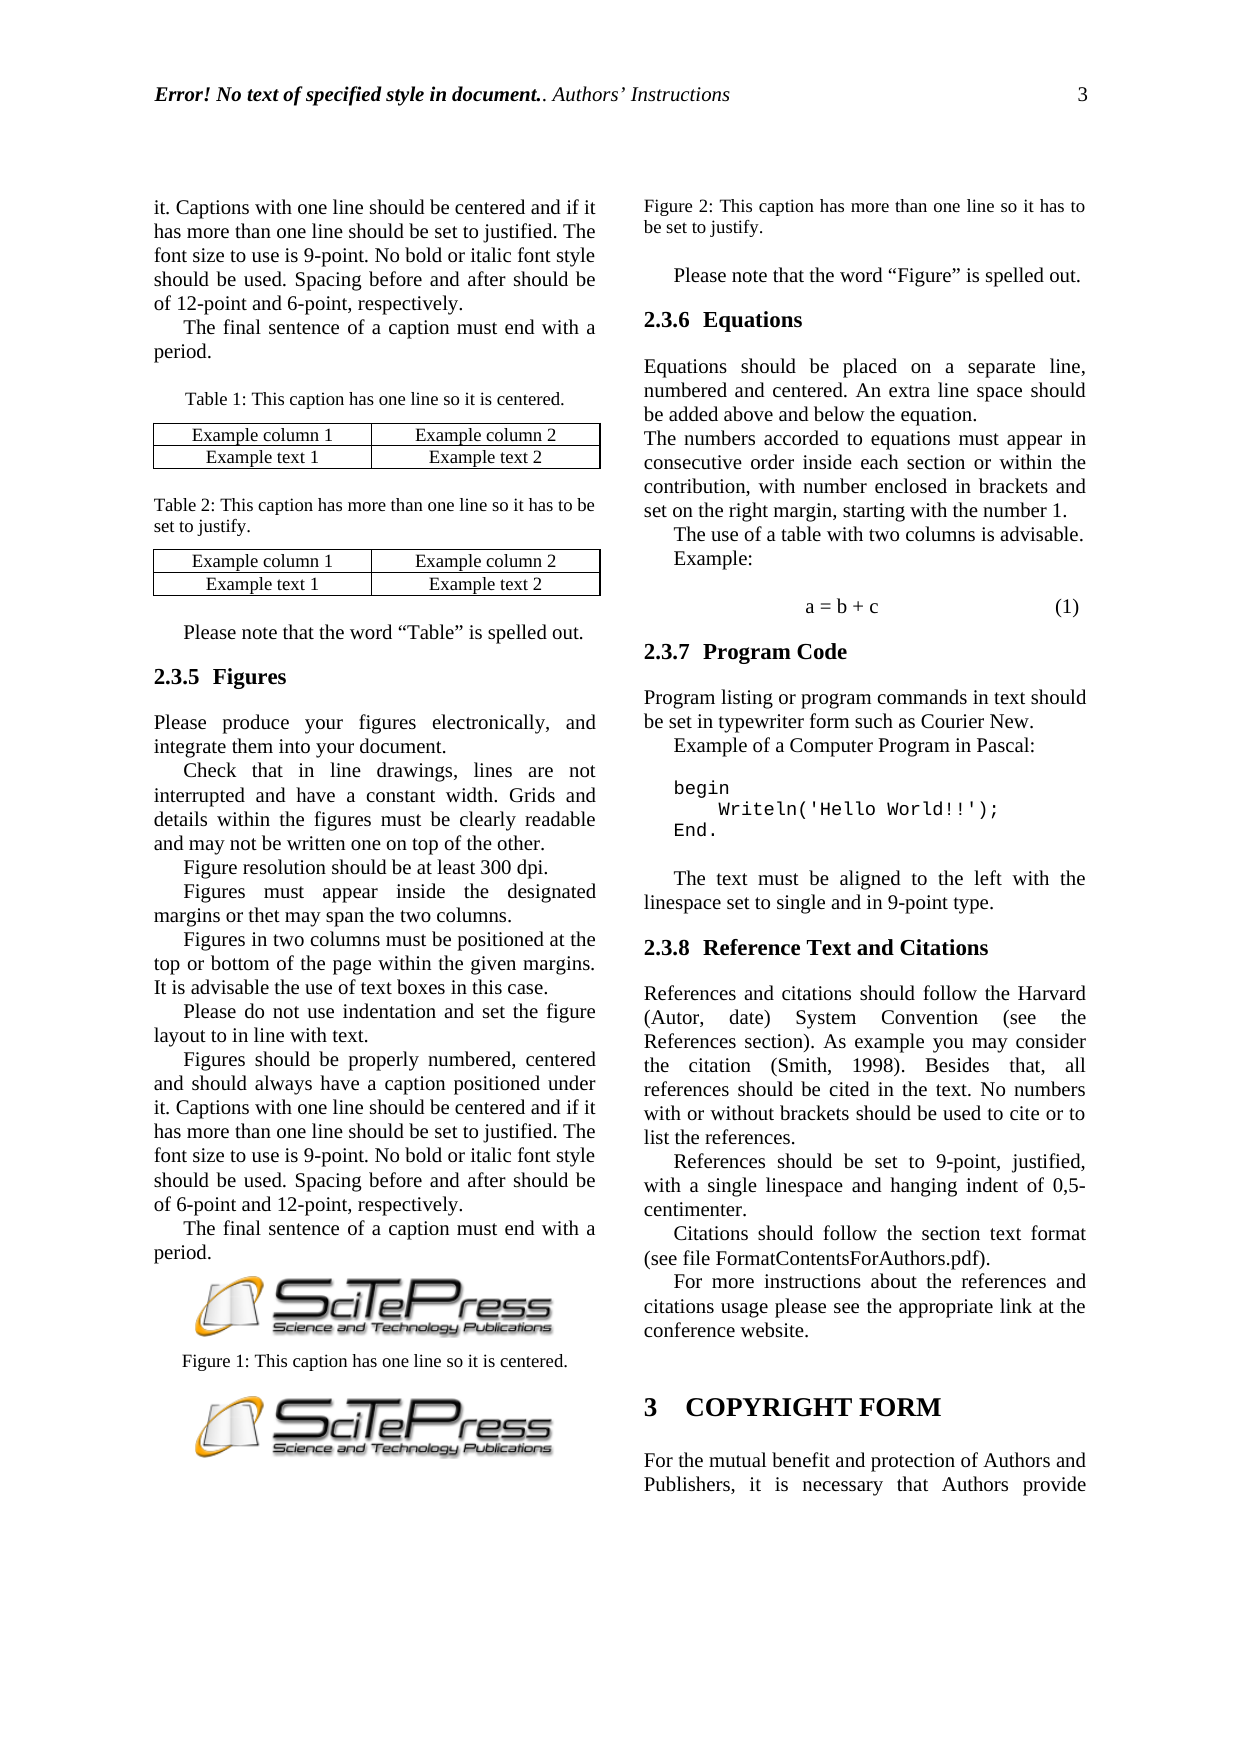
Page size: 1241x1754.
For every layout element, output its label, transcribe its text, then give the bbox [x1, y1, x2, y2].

text Equations should be placed on a separate line, numbered and centered. An extra line space should be added above and below the equation. [644, 354, 1087, 426]
picture [195, 1396, 555, 1459]
text 3 Copyright Form [644, 1392, 1087, 1423]
text begin [644, 778, 1087, 800]
table_header Example column 1 [154, 424, 371, 445]
text The final sentence of a caption must end with a period. [153, 1216, 596, 1264]
text Example of a Computer Program in Pascal: [644, 733, 1087, 757]
table_cell Example text 2 [372, 573, 599, 594]
text Figures in two columns must be positioned at the top or bottom of the page within the given margins. It is advisable the use of text boxes in this case. [153, 927, 596, 999]
text The numbers accorded to equations must appear in consecutive order inside each section or within the contribution, with number enclosed in brackets and set on the right margin, starting with the number 1. [644, 426, 1087, 522]
text Program listing or program commands in text should be set in typewriter form such as Courier New. [644, 685, 1087, 733]
text Figure 1: This caption has one line so it is centered. [153, 1350, 596, 1372]
table_header Example column 1 [154, 550, 371, 572]
text Please note that the word “Figure” is spelled out. [644, 263, 1087, 287]
text 2.3.8 Reference Text and Citations [644, 935, 1087, 960]
table_cell Example text 2 [372, 446, 599, 468]
text The final sentence of a caption must end with a period. [153, 315, 596, 363]
table_cell Example text 1 [154, 446, 371, 468]
table_cell Example text 1 [154, 573, 371, 594]
text 2.3.7 Program Code [644, 639, 1087, 664]
text 2.3.6 Equations [644, 308, 1087, 333]
text Check that in line drawings, lines are not interrupted and have a constant width. Grids and details within the figures must be clearly readable and may not be written one on top of the other. [153, 758, 596, 855]
text References should be set to 9-point, justified, with a single linespace and hanging indent of 0,5-centimenter. [644, 1149, 1087, 1221]
text The use of a table with two columns is advisable. [644, 522, 1087, 546]
text Figures should be properly numbered, centered and should always have a caption positioned under it. Captions with one line should be centered and if it has more than one line should be set to justified. The font size to use is 9-point. No bold or italic font style should be used. Spacing before and after should be of 6-point and 12-point, respectively. [153, 1047, 596, 1216]
text Figure resolution should be at least 300 dpi. [153, 855, 596, 879]
text Table 2: This caption has more than one line so it has to be set to justify. [153, 494, 596, 537]
text Table 1: This caption has one line so it is centered. [153, 388, 596, 410]
text End. [644, 821, 1087, 842]
text Please do not use indentation and set the figure layout to in line with text. [153, 999, 596, 1047]
text The text must be aligned to the left with the linespace set to single and in 9-point type. [644, 866, 1087, 914]
table_header Example column 2 [372, 424, 599, 445]
table_header a = b + c [644, 594, 1039, 618]
text 2.3.5 Figures [153, 664, 596, 689]
text Example: [644, 546, 1087, 570]
table_header Example column 2 [372, 550, 599, 572]
text Please note that the word “Table” is spelled out. [153, 619, 596, 644]
text Figures must appear inside the designated margins or thet may span the two columns. [153, 879, 596, 927]
text References and citations should follow the Harvard (Autor, date) System Convention (see the References section). As example you may consider the citation (Smith, 1998). Besides that, all references should be cited in the text. No numbers with or without brackets should be used to cite or to list the references. [644, 981, 1087, 1149]
text Writeln('Hello World!!'); [644, 800, 1087, 821]
table_header (1) [1040, 594, 1090, 618]
text Please produce your figures electronically, and integrate them into your document. [153, 710, 596, 758]
text Figure 2: This caption has more than one line so it has to be set to justify. [644, 195, 1087, 238]
text For more instructions about the references and citations usage please see the appropriate link at the conference website. [644, 1269, 1087, 1342]
text Citations should follow the section text format (see file FormatContentsForAuthors.pdf). [644, 1221, 1087, 1269]
picture [195, 1276, 555, 1338]
